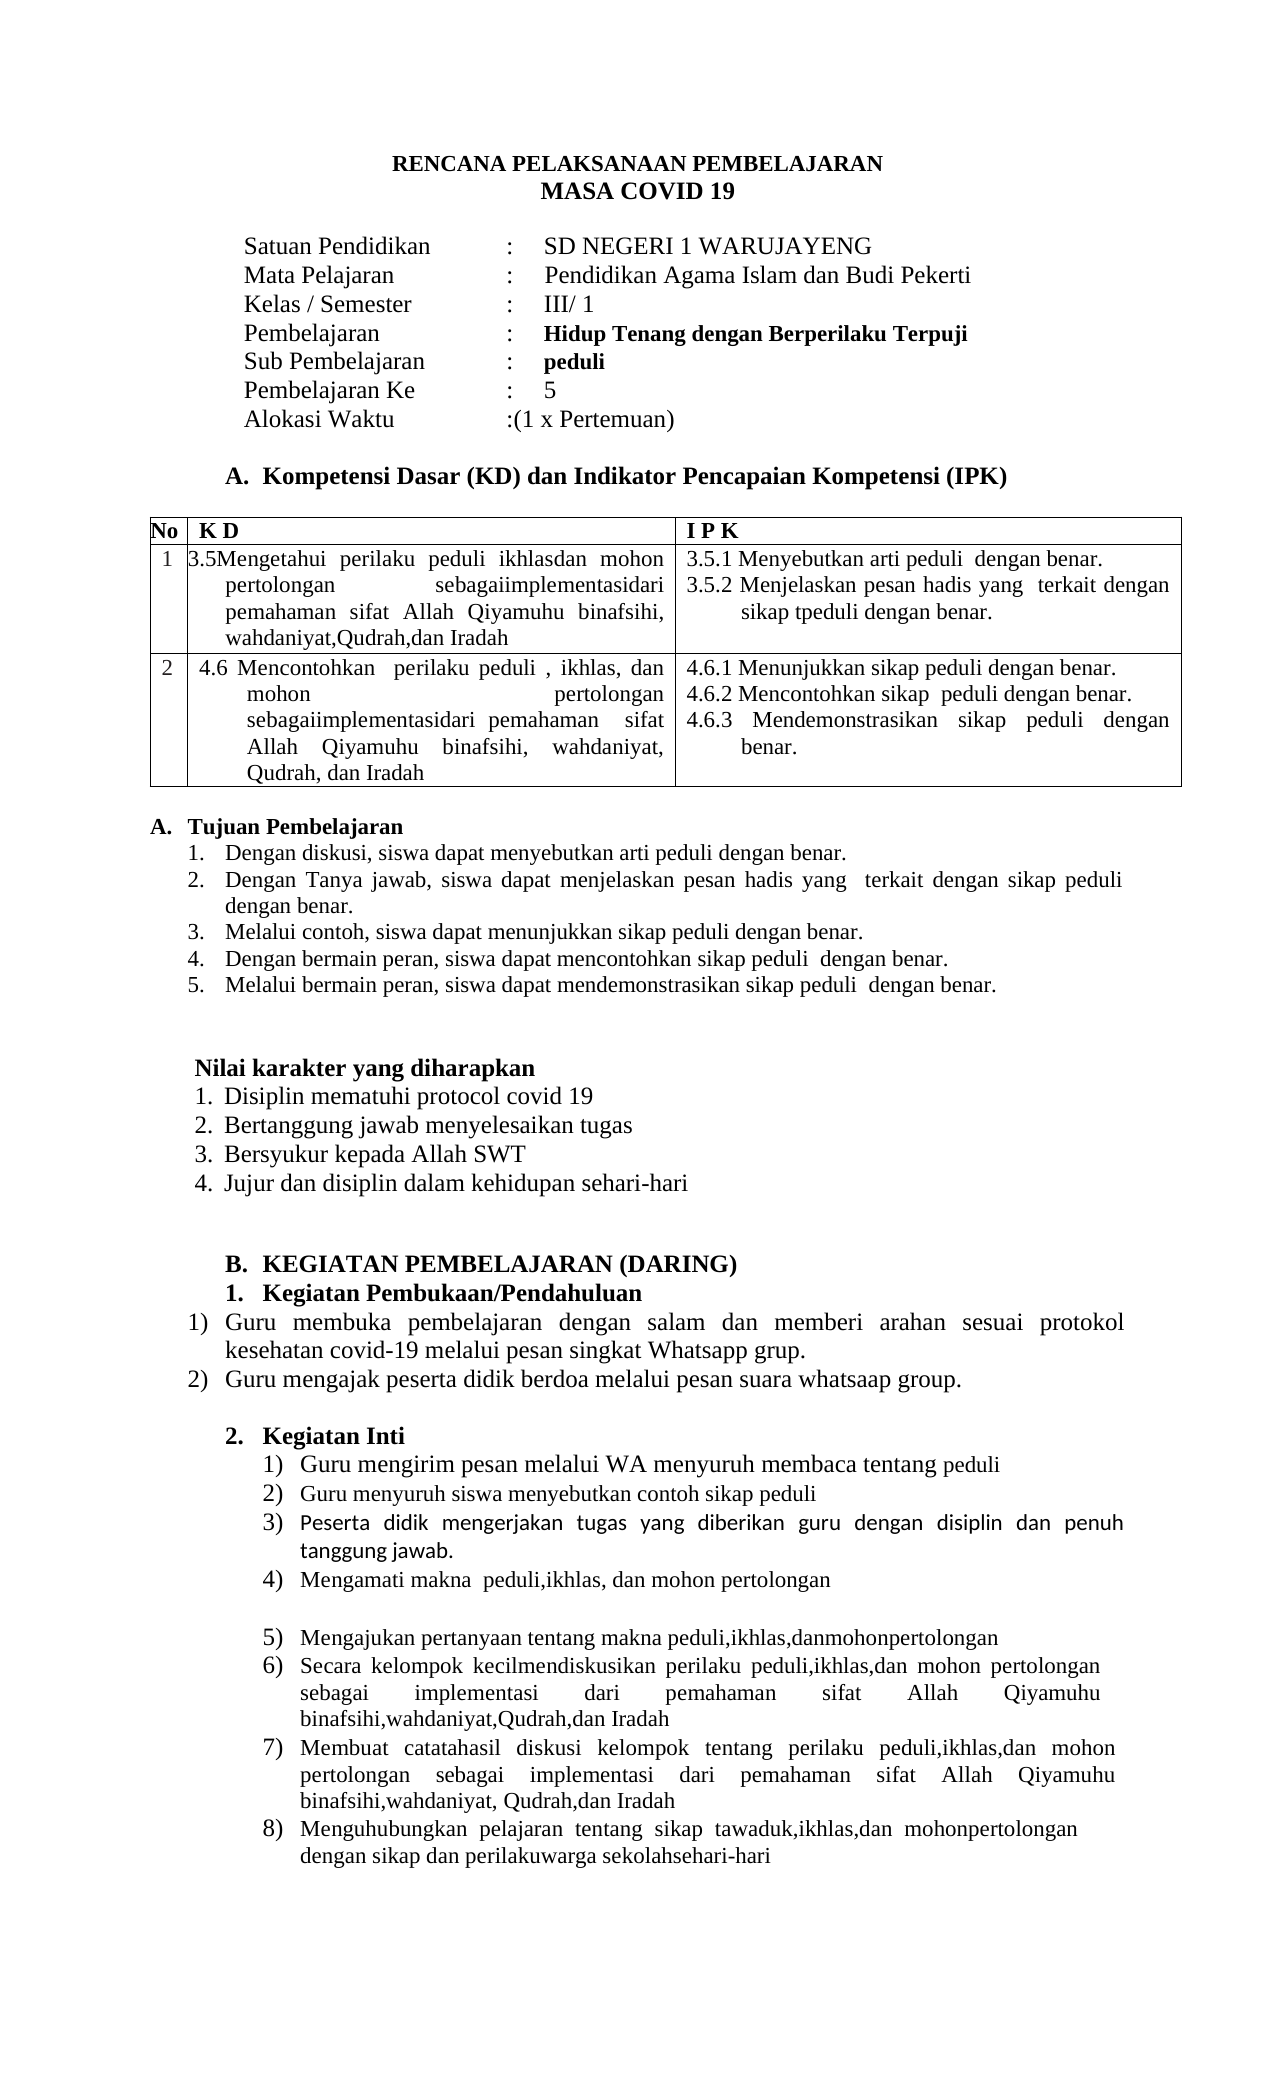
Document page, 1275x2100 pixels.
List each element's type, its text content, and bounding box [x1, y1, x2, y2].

list Kegiatan Inti [225, 1421, 1125, 1449]
list Disiplin mematuhi protocol covid 19 [194, 1081, 1125, 1110]
text MASA COVID 19 [150, 176, 1125, 205]
list Membuat catatahasil diskusi kelompok tentang perilaku peduli,ikhlas,dan mohon pertolongan sebagai implementasi dari pemahaman sifat Allah Qiyamuhu binafsihi,wahdaniyat, Qudrah,dan Iradah [262, 1732, 1115, 1813]
list Bersyukur kepada Allah SWT [194, 1139, 1125, 1168]
table_header K D [188, 518, 675, 544]
list Dengan bermain peran, siswa dapat mencontohkan sikap peduli dengan benar. [187, 945, 1125, 971]
list Dengan diskusi, siswa dapat menyebutkan arti peduli dengan benar. [187, 839, 1125, 866]
text Pembelajaran Ke : 5 [244, 375, 1125, 404]
list Kegiatan Pembukaan/Pendahuluan [225, 1278, 1125, 1307]
text RENCANA PELAKSANAAN PEMBELAJARAN [150, 150, 1125, 176]
list Mengajukan pertanyaan tentang makna peduli,ikhlas,danmohonpertolongan [262, 1622, 1125, 1650]
text Kelas / Semester : III/ 1 [244, 289, 1125, 318]
list Melalui bermain peran, siswa dapat mendemonstrasikan sikap peduli dengan benar. [187, 971, 1125, 997]
list Tujuan Pembelajaran [150, 813, 1125, 839]
list Peserta didik mengerjakan tugas yang diberikan guru dengan disiplin dan penuh tanggung jawab. [262, 1507, 1125, 1564]
list Kompetensi Dasar (KD) dan Indikator Pencapaian Kompetensi (IPK) [225, 461, 1125, 490]
table_cell 2 [151, 654, 187, 786]
list Mengamati makna peduli,ikhlas, dan mohon pertolongan [262, 1564, 1092, 1593]
table_cell 4.6 Mencontohkan perilaku peduli , ikhlas, dan mohon pertolongan sebagaiimplementasidari pemahaman sifat Allah Qiyamuhu binafsihi, wahdaniyat, Qudrah, dan Iradah [188, 654, 675, 786]
table_cell 1 [151, 545, 187, 653]
list Guru membuka pembelajaran dengan salam dan memberi arahan sesuai protokol kesehatan covid-19 melalui pesan singkat Whatsapp grup. [187, 1307, 1125, 1364]
table_header No [151, 518, 187, 544]
list Jujur dan disiplin dalam kehidupan sehari-hari [194, 1168, 1125, 1196]
table_cell 4.6.1 Menunjukkan sikap peduli dengan benar. 4.6.2 Mencontohkan sikap peduli dengan benar. 4.6.3 Mendemonstrasikan sikap peduli dengan benar. [676, 654, 1181, 786]
text Alokasi Waktu :(1 x Pertemuan) [244, 404, 1125, 433]
text Pembelajaran : Hidup Tenang dengan Berperilaku Terpuji [244, 318, 1125, 346]
list Bertanggung jawab menyelesaikan tugas [194, 1110, 1125, 1139]
table_header I P K [676, 518, 1181, 544]
list Dengan Tanya jawab, siswa dapat menjelaskan pesan hadis yang terkait dengan sikap peduli dengan benar. [187, 866, 1125, 918]
list Guru menyuruh siswa menyebutkan contoh sikap peduli [262, 1478, 1125, 1507]
list Secara kelompok kecilmendiskusikan perilaku peduli,ikhlas,dan mohon pertolongan sebagai implementasi dari pemahaman sifat Allah Qiyamuhu binafsihi,wahdaniyat,Qudrah,dan Iradah [262, 1650, 1101, 1732]
list Melalui contoh, siswa dapat menunjukkan sikap peduli dengan benar. [187, 918, 1125, 945]
table_cell 3.5Mengetahui perilaku peduli ikhlasdan mohon pertolongan sebagaiimplementasidari pemahaman sifat Allah Qiyamuhu binafsihi, wahdaniyat,Qudrah,dan Iradah [188, 545, 675, 653]
list Menguhubungkan pelajaran tentang sikap tawaduk,ikhlas,dan mohonpertolongan dengan sikap dan perilakuwarga sekolahsehari-hari [262, 1813, 1078, 1868]
list KEGIATAN PEMBELAJARAN (DARING) [225, 1249, 1125, 1278]
list Guru mengirim pesan melalui WA menyuruh membaca tentang peduli [262, 1449, 1125, 1478]
text Nilai karakter yang diharapkan [150, 1053, 1125, 1081]
list Guru mengajak peserta didik berdoa melalui pesan suara whatsaap group. [187, 1364, 1125, 1393]
table_cell 3.5.1 Menyebutkan arti peduli dengan benar. 3.5.2 Menjelaskan pesan hadis yang terkait dengan sikap tpeduli dengan benar. [676, 545, 1181, 653]
text Sub Pembelajaran : peduli [244, 346, 1125, 375]
text Satuan Pendidikan : SD NEGERI 1 WARUJAYENG [244, 231, 1125, 260]
text Mata Pelajaran : Pendidikan Agama Islam dan Budi Pekerti [244, 260, 1125, 289]
